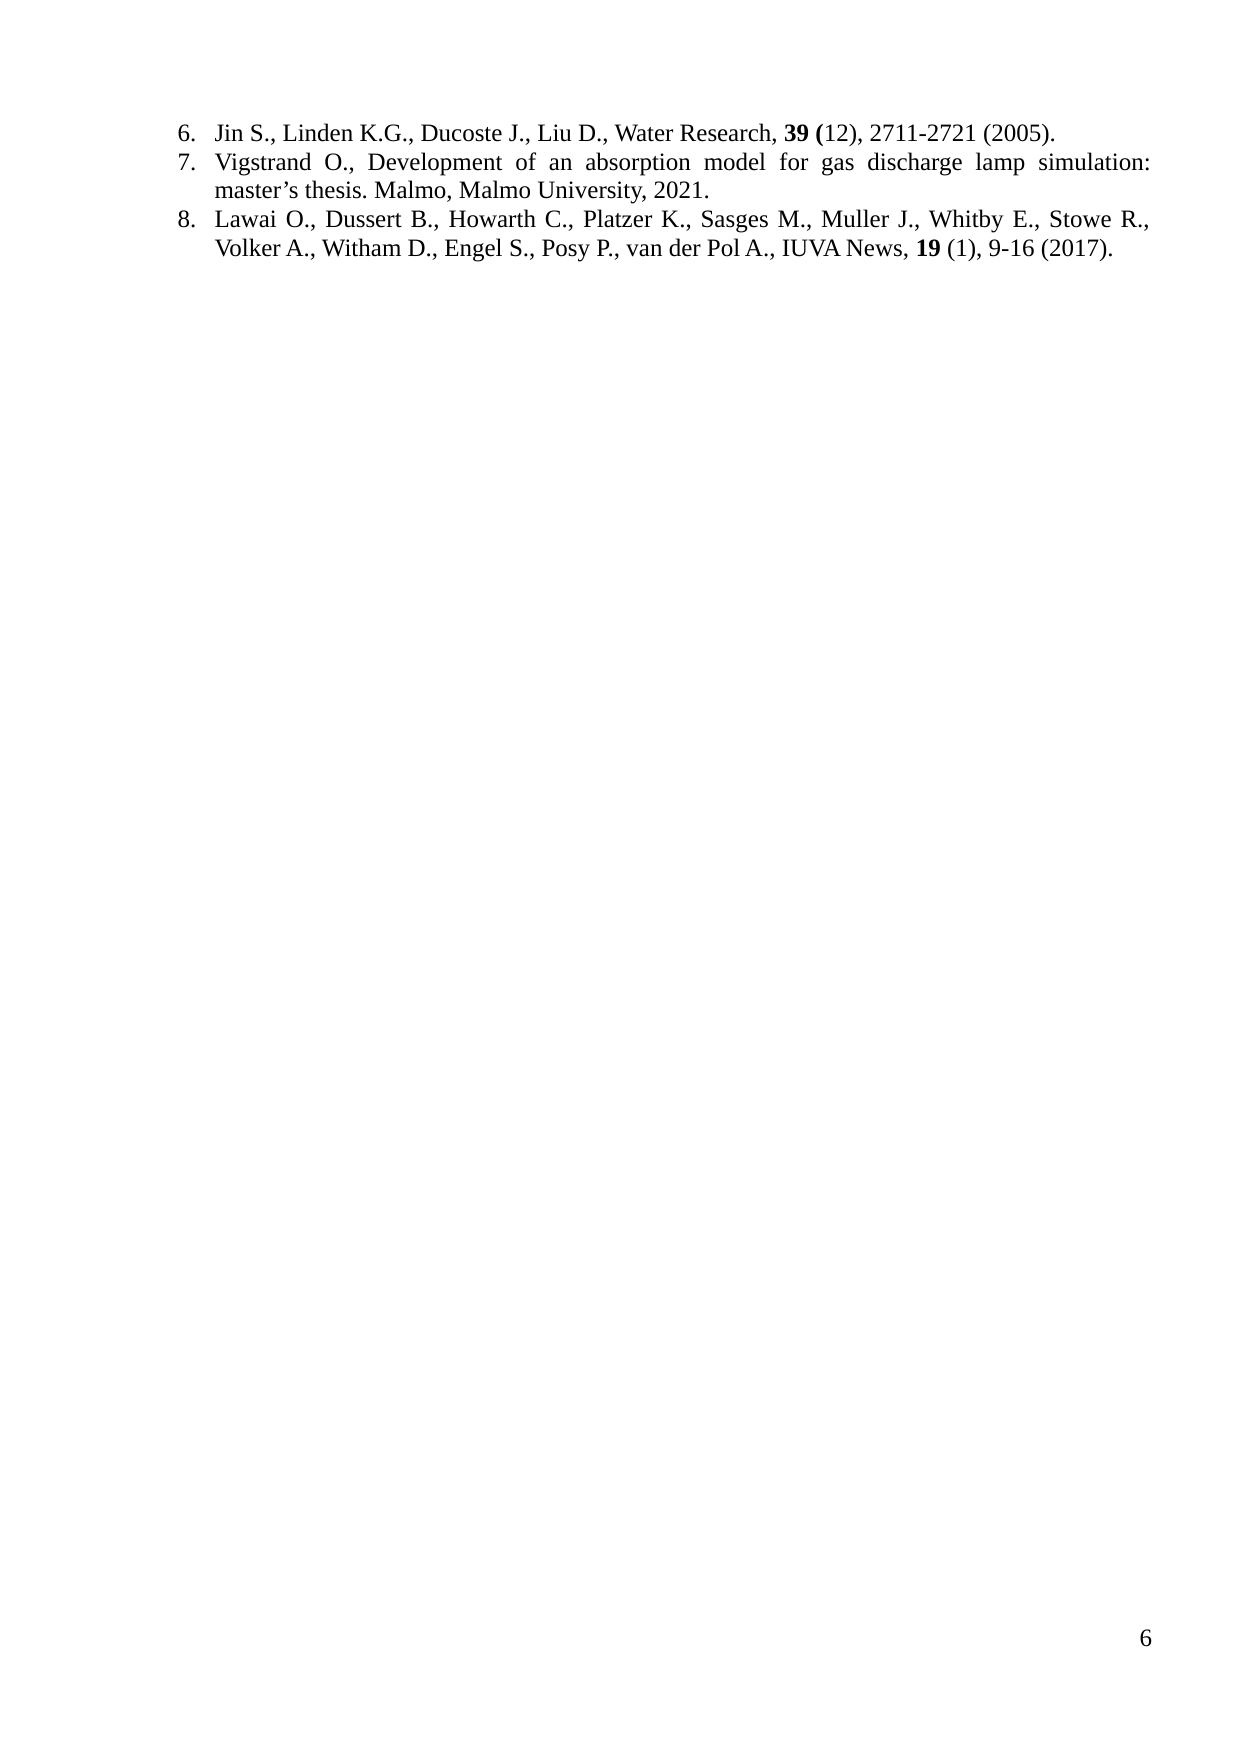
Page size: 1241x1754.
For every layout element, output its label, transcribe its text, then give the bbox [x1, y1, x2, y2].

list Jin S., Linden K.G., Ducoste J., Liu D., Water Research, 39 (12), 2711-2721 (2005). [177, 118, 1152, 147]
list Lawai O., Dussert B., Howarth C., Platzer K., Sasges M., Muller J., Whitby E., Stowe R., Volker A., Witham D., Engel S., Posy P., van der Pol A., IUVA News, 19 (1), 9-16 (2017). [177, 204, 1152, 262]
list Vigstrand O., Development of an absorption model for gas discharge lamp simulation: master’s thesis. Malmo, Malmo University, 2021. [177, 147, 1152, 204]
